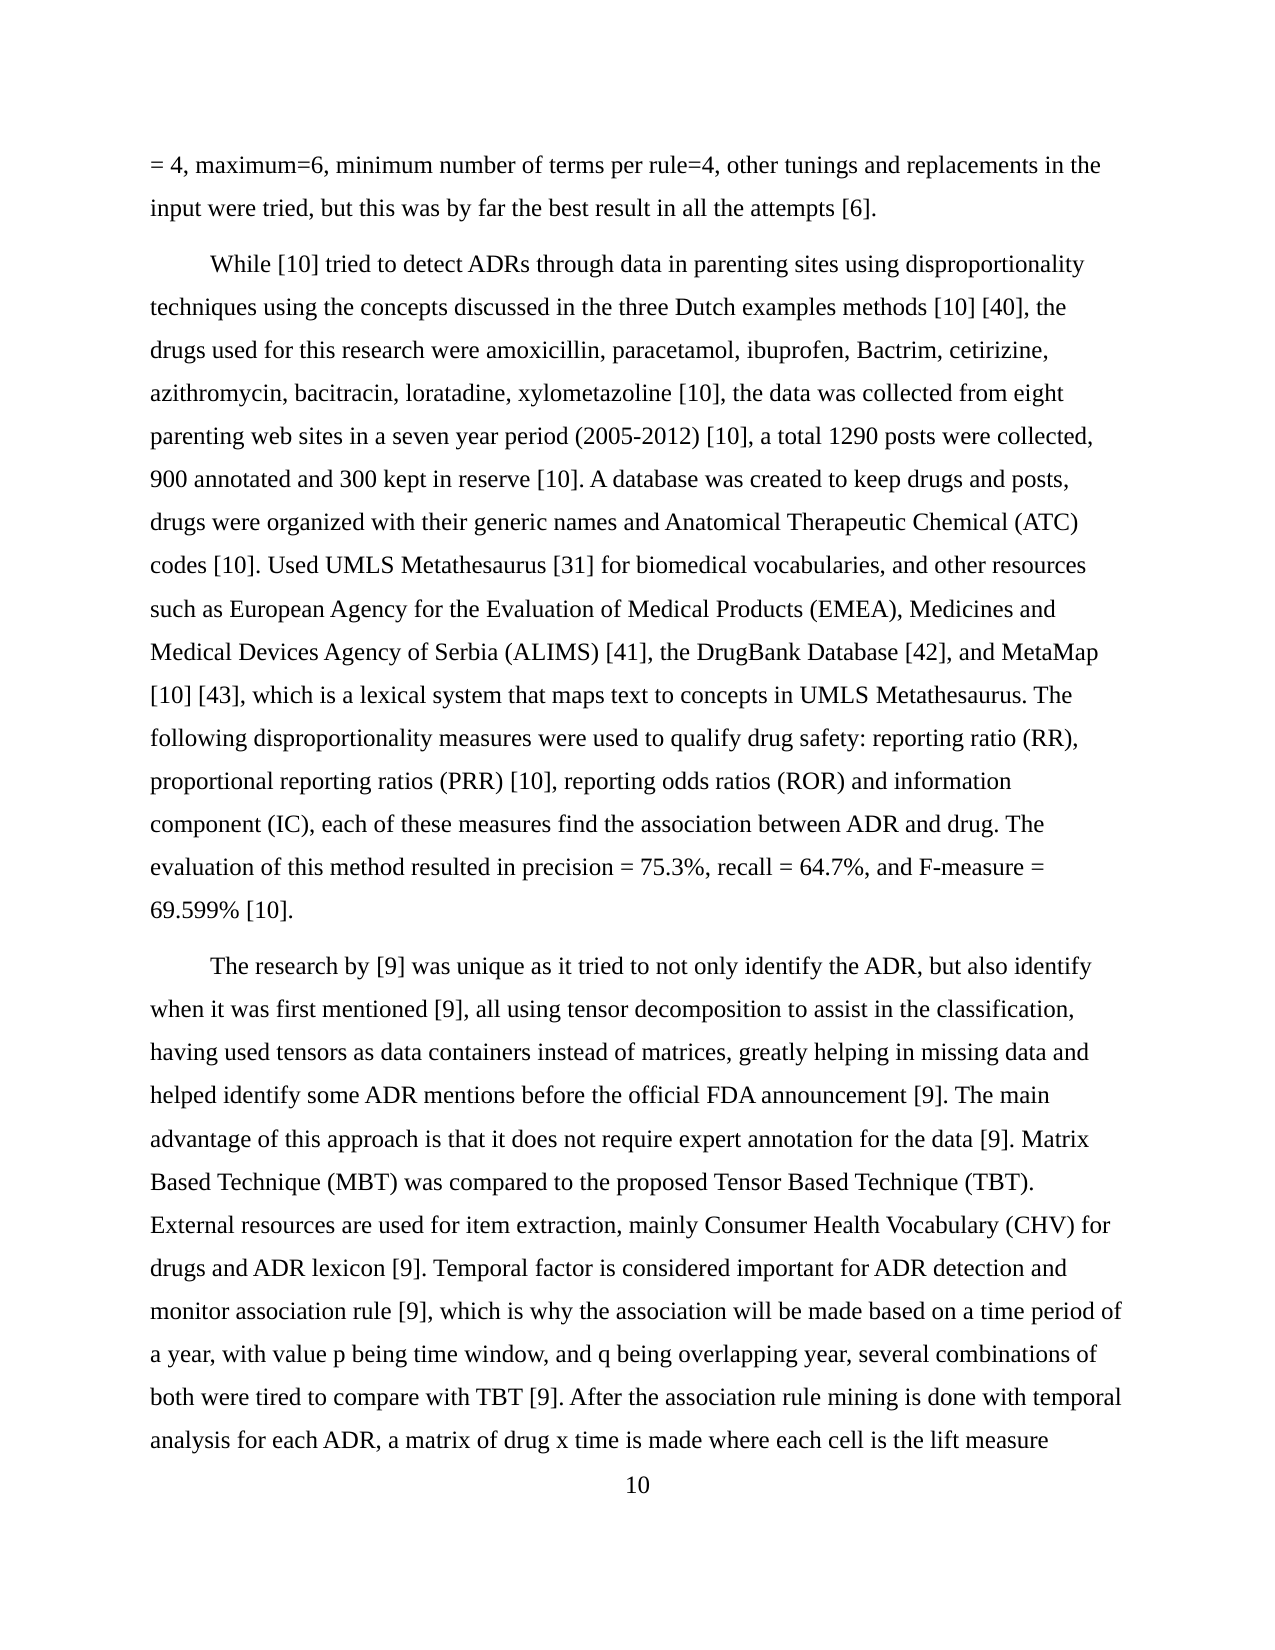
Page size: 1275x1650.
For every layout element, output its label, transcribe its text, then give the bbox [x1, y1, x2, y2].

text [150, 951, 1125, 1454]
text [150, 150, 1125, 222]
text While tried to detect ADRs through data in parenting sites using disproportionality techniques using the concepts discussed in the three Dutch examples methods , the drugs used for this research were amoxicillin, paracetamol, ibuprofen, Bactrim, cetirizine, azithromycin, bacitracin, loratadine, xylometazoline , the data was collected from eight parenting web sites in a seven year period (2005-2012) , a total 1290 posts were collected, 900 annotated and 300 kept in reserve . A database was created to keep drugs and posts, drugs were organized with their generic names and Anatomical Therapeutic Chemical (ATC) codes . Used UMLS Metathesaurus for biomedical vocabularies, and other resources such as European Agency for the Evaluation of Medical Products (EMEA), Medicines and Medical Devices Agency of Serbia (ALIMS) , the DrugBank Database , and MetaMap , which is a lexical system that maps text to concepts in UMLS Metathesaurus. The following disproportionality measures were used to qualify drug safety: reporting ratio (RR), proportional reporting ratios (PRR) , reporting odds ratios (ROR) and information component (IC), each of these measures find the association between ADR and drug. The evaluation of this method resulted in precision = 75.3%, recall = 64.7%, and F-measure = 69.599% . [150, 249, 1125, 924]
